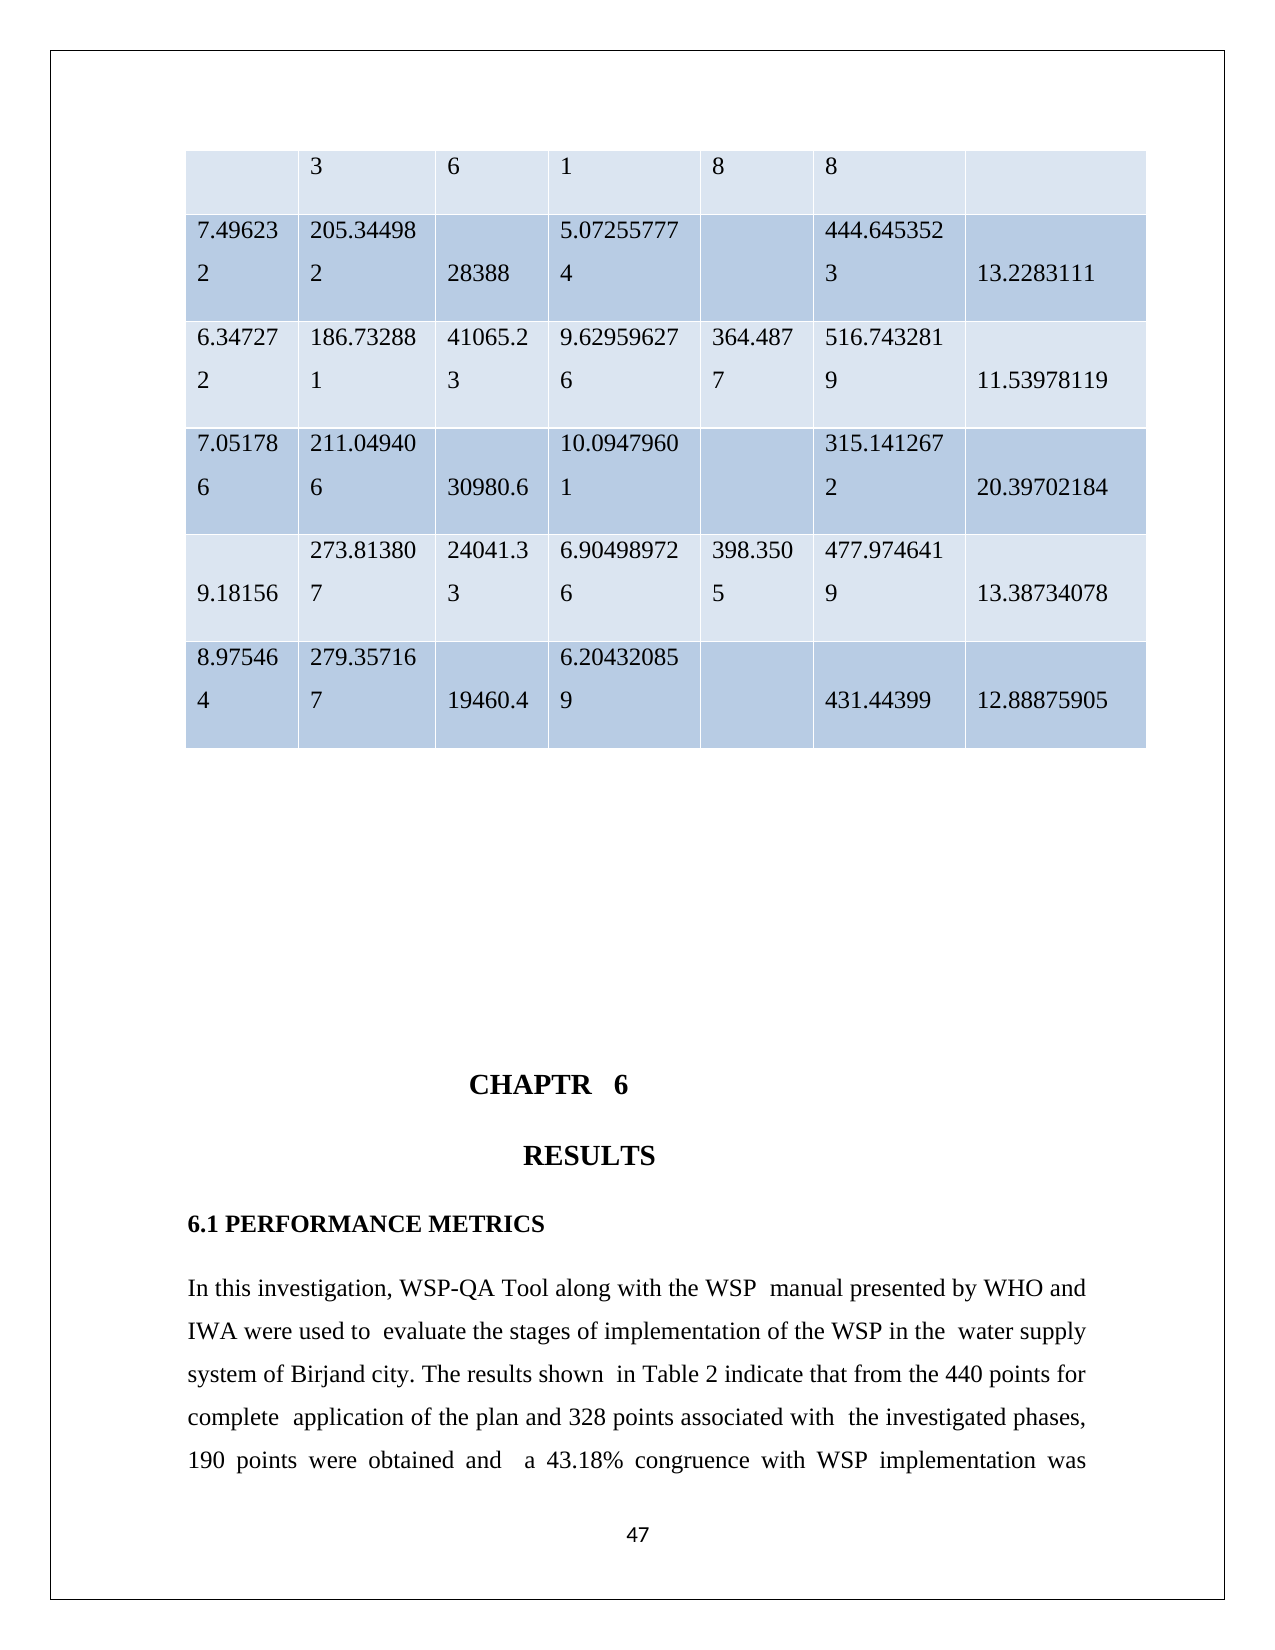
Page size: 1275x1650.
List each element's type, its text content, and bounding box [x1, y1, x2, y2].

table_cell 516.7432819 [814, 322, 965, 427]
table_cell 7.051786 [186, 429, 298, 534]
table_cell [701, 215, 813, 321]
table_cell 19460.4 [436, 642, 548, 748]
table_cell 299.4158 [701, 151, 813, 214]
table_cell 431.44399 [814, 642, 965, 748]
table_cell 7.496232 [186, 215, 298, 321]
table_cell 19.37080718 [966, 151, 1146, 214]
table_cell 6.904989726 [549, 535, 700, 641]
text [187, 1273, 1087, 1474]
table_cell 30980.6 [436, 429, 548, 534]
table_cell 6.347272 [186, 322, 298, 427]
table_cell [701, 429, 813, 534]
table_cell 20.39702184 [966, 429, 1146, 534]
table_cell 379.7618348 [814, 151, 965, 214]
table_cell 41065.23 [436, 322, 548, 427]
table_cell [186, 151, 298, 214]
table_cell 211.049406 [299, 429, 435, 534]
table_cell 13.38734078 [966, 535, 1146, 641]
table_cell 279.357167 [299, 642, 435, 748]
table_cell 5.072557774 [549, 215, 700, 321]
text 6.1 PERFORMANCE METRICS [187, 1209, 1087, 1238]
table_cell 150.174923 [299, 151, 435, 214]
table_cell 6.204320859 [549, 642, 700, 748]
text CHAPTR 6 [187, 1067, 1087, 1100]
table_cell 6.838223471 [549, 151, 700, 214]
table_cell 186.732881 [299, 322, 435, 427]
table_cell 11.53978119 [966, 322, 1146, 427]
table_cell 364.4877 [701, 322, 813, 427]
table_cell 9.18156 [186, 535, 298, 641]
table_cell 12.88875905 [966, 642, 1146, 748]
table_cell 13.2283111 [966, 215, 1146, 321]
table_cell 9.629596276 [549, 322, 700, 427]
text RESULTS [187, 1138, 1087, 1171]
table_cell 8.975464 [186, 642, 298, 748]
table_cell 444.6453523 [814, 215, 965, 321]
table_cell 205.344982 [299, 215, 435, 321]
table_cell 10.09479601 [549, 429, 700, 534]
table_cell 28388 [436, 215, 548, 321]
table_cell 273.813807 [299, 535, 435, 641]
table_cell [701, 642, 813, 748]
table_cell 27331.36 [436, 151, 548, 214]
table_cell 315.1412672 [814, 429, 965, 534]
table_cell 398.3505 [701, 535, 813, 641]
table_cell 477.9746419 [814, 535, 965, 641]
table_cell 24041.33 [436, 535, 548, 641]
